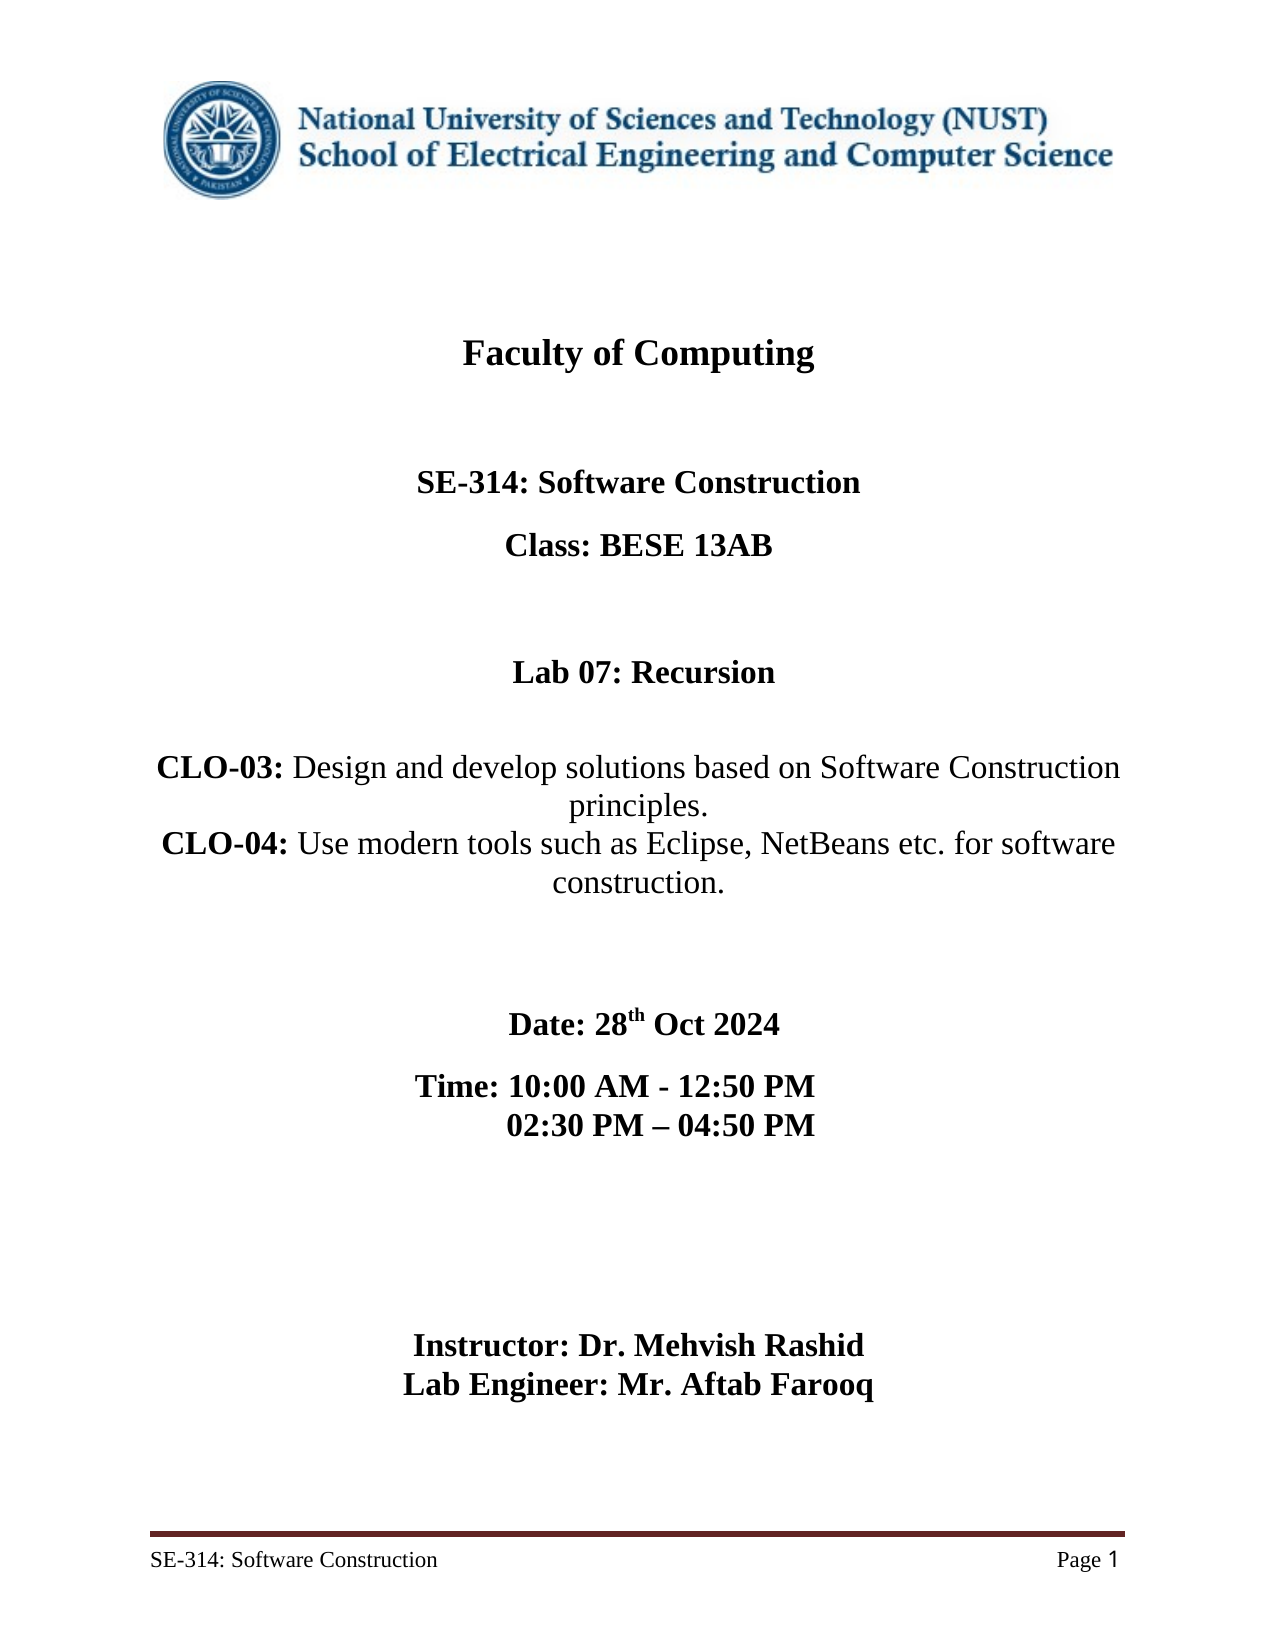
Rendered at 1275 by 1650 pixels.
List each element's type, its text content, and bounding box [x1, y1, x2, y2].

text Class: BESE 13AB [139, 526, 1137, 564]
text CLO-03: Design and develop solutions based on Software Construction principles. CLO-04: Use modern tools such as Eclipse, NetBeans etc. for software construction. [139, 747, 1137, 900]
picture [163, 81, 1114, 200]
text Time: 10:00 AM - 12:50 PM 02:30 PM – 04:50 PM [139, 1067, 937, 1143]
subtitle Lab 07: Recursion [150, 652, 1137, 691]
text Instructor: Dr. Mehvish Rashid Lab Engineer: Mr. Aftab Farooq [139, 1325, 1137, 1402]
text Faculty of Computing [139, 330, 1137, 373]
text SE-314: Software Construction [139, 462, 1137, 501]
text Date: 28th Oct 2024 [351, 1004, 937, 1042]
